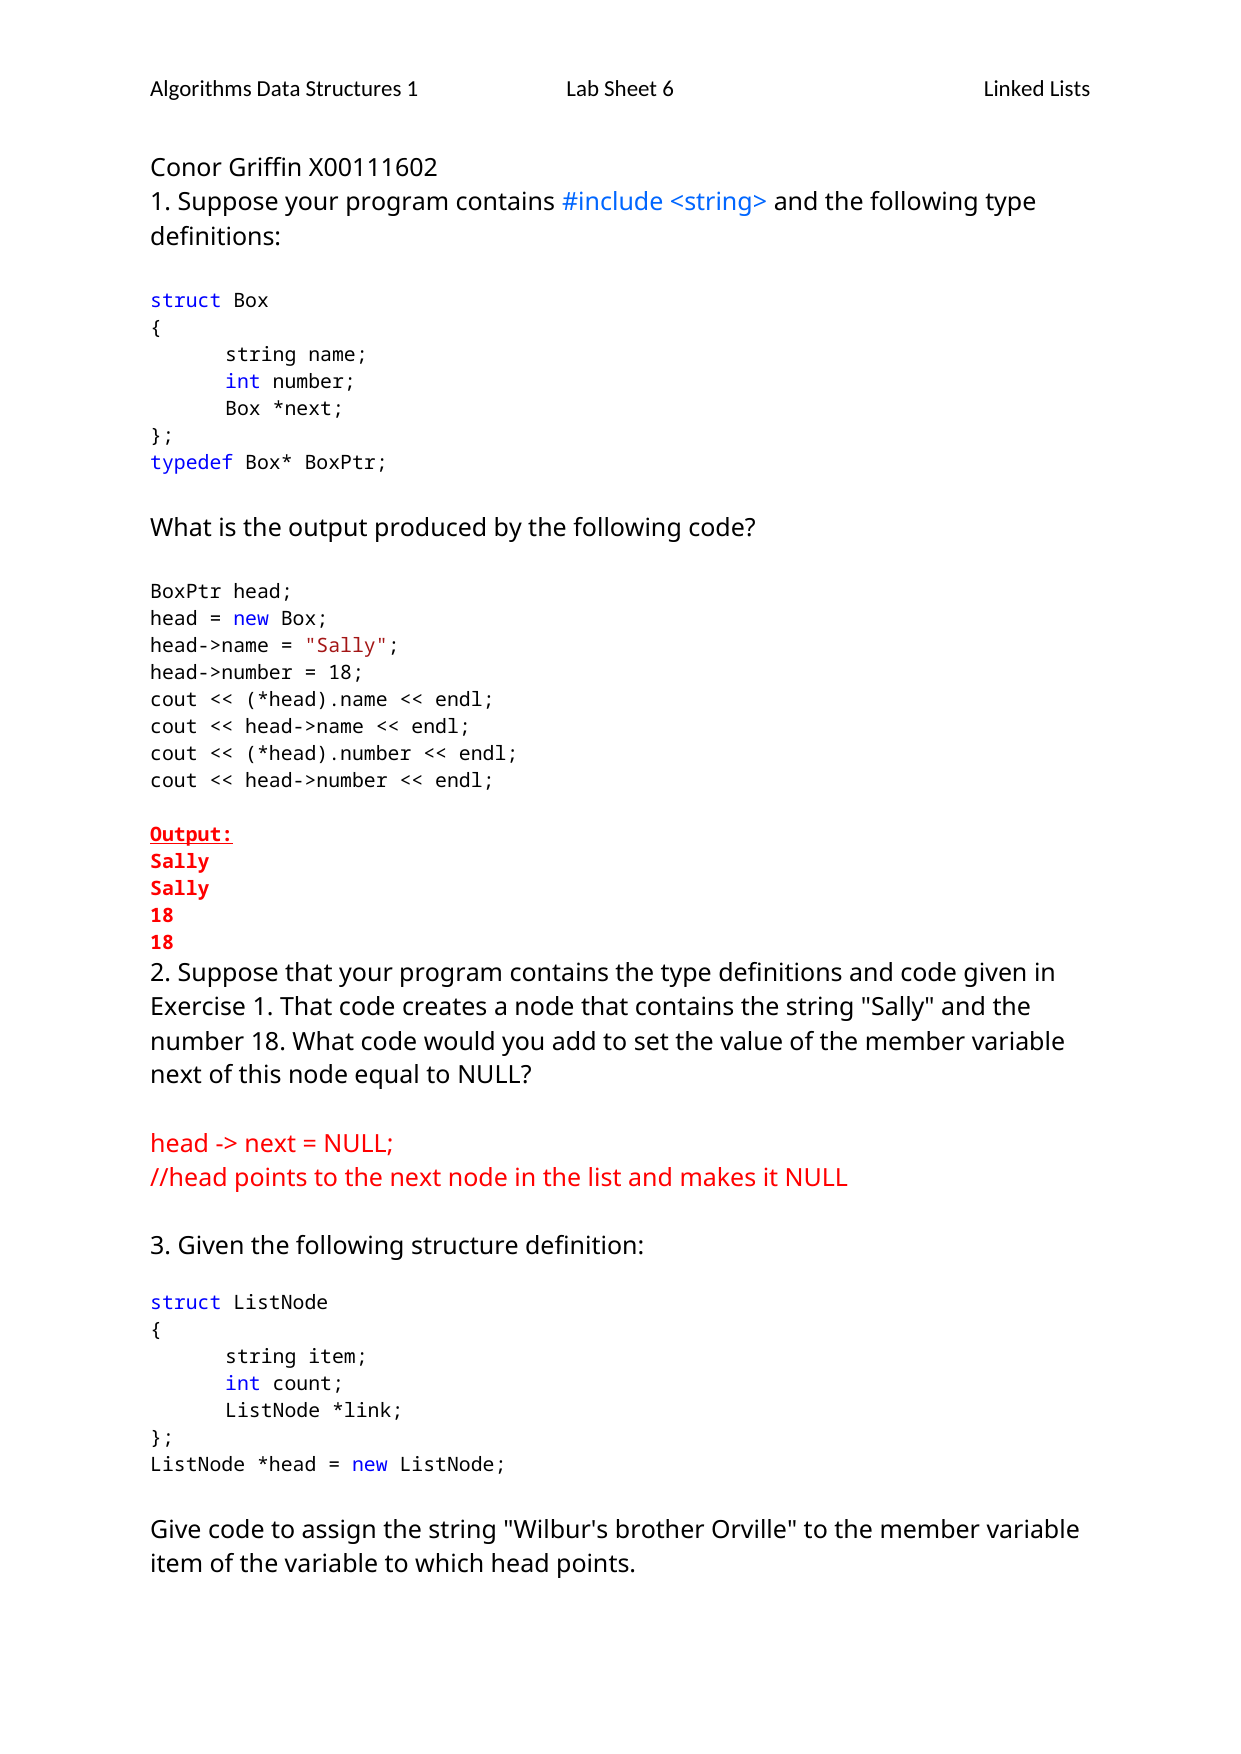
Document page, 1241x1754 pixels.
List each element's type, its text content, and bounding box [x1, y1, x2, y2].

text BoxPtr head; [150, 577, 1090, 604]
text string item; [150, 1342, 1090, 1369]
text struct Box [150, 286, 1090, 313]
text int count; [150, 1369, 1090, 1396]
text { [150, 313, 1090, 340]
text string name; [150, 340, 1090, 367]
text typedef Box* BoxPtr; [150, 448, 1090, 475]
text cout << head->number << endl; [150, 766, 1090, 793]
text { [150, 1316, 1090, 1342]
text struct ListNode [150, 1288, 1090, 1316]
text 3. Given the following structure definition: [150, 1227, 1090, 1262]
text 18 [150, 901, 1090, 928]
text int number; [150, 367, 1090, 394]
text head->number = 18; [150, 658, 1090, 685]
text Box *next; [150, 394, 1090, 421]
text 1. Suppose your program contains #include <string> and the following type definitions: [150, 184, 1090, 252]
text ListNode *head = new ListNode; [150, 1450, 1090, 1477]
text head = new Box; [150, 604, 1090, 631]
text cout << (*head).number << endl; [150, 739, 1090, 766]
text //head points to the next node in the list and makes it NULL [150, 1159, 1090, 1193]
text 18 [150, 928, 1090, 955]
text 2. Suppose that your program contains the type definitions and code given in Exercise 1. That code creates a node that contains the string "Sally" and the number 18. What code would you add to set the value of the member variable next of this node equal to NULL? [150, 955, 1090, 1091]
text head->name = "Sally"; [150, 631, 1090, 658]
text Conor Griffin X00111602 [150, 150, 1090, 184]
text Sally [150, 847, 1090, 874]
text What is the output produced by the following code? [150, 509, 1090, 543]
text ListNode *link; [150, 1396, 1090, 1423]
text cout << (*head).name << endl; [150, 685, 1090, 712]
text }; [150, 421, 1090, 448]
text Output: [150, 820, 1090, 847]
text cout << head->name << endl; [150, 712, 1090, 739]
text Give code to assign the string "Wilbur's brother Orville" to the member variable item of the variable to which head points. [150, 1511, 1090, 1579]
text head -> next = NULL; [150, 1125, 1090, 1159]
text }; [150, 1423, 1090, 1450]
text Sally [150, 874, 1090, 901]
